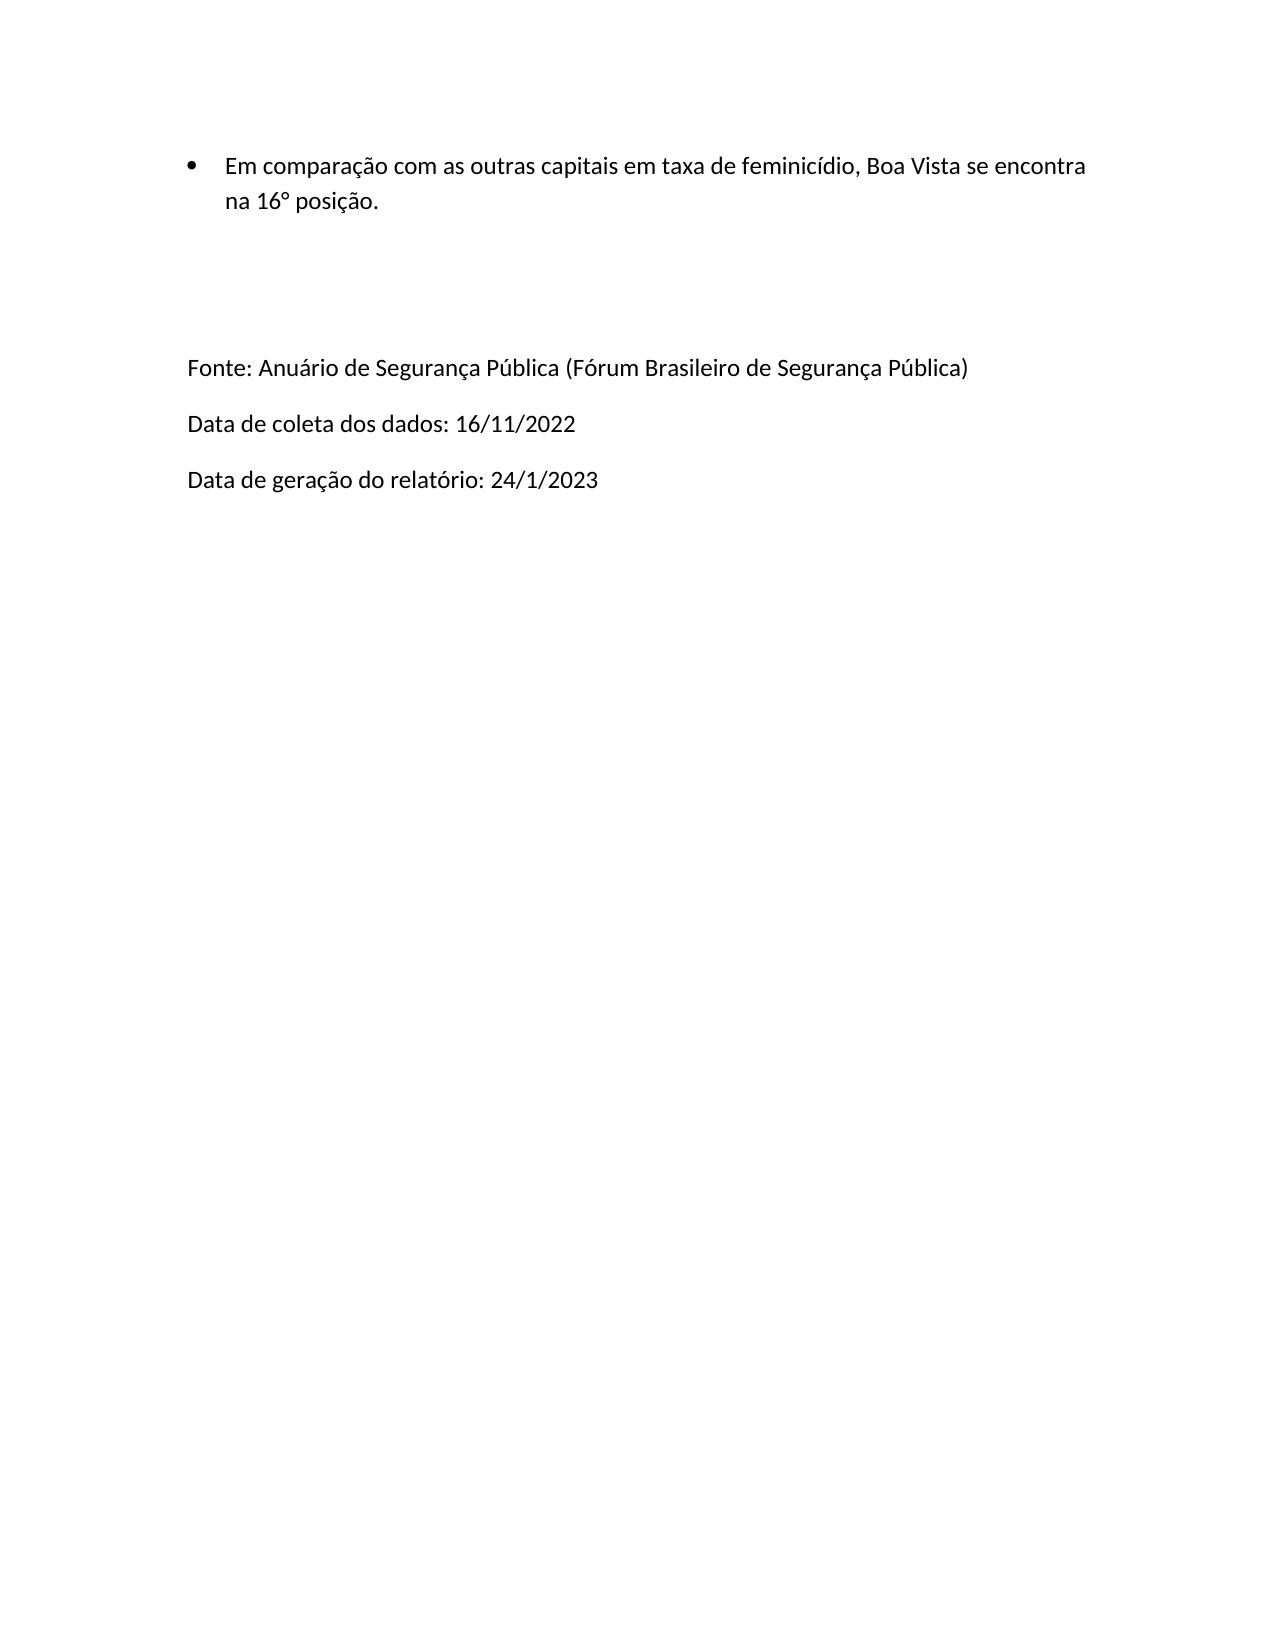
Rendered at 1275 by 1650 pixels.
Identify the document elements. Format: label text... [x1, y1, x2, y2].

text Data de geração do relatório: 24/1/2023 [187, 464, 1087, 495]
text Fonte: Anuário de Segurança Pública (Fórum Brasileiro de Segurança Pública) [187, 352, 1087, 383]
text Data de coleta dos dados: 16/11/2022 [187, 408, 1087, 439]
list Em comparação com as outras capitais em taxa de feminicídio, Boa Vista se encontra na 16° posição. [187, 150, 1087, 216]
